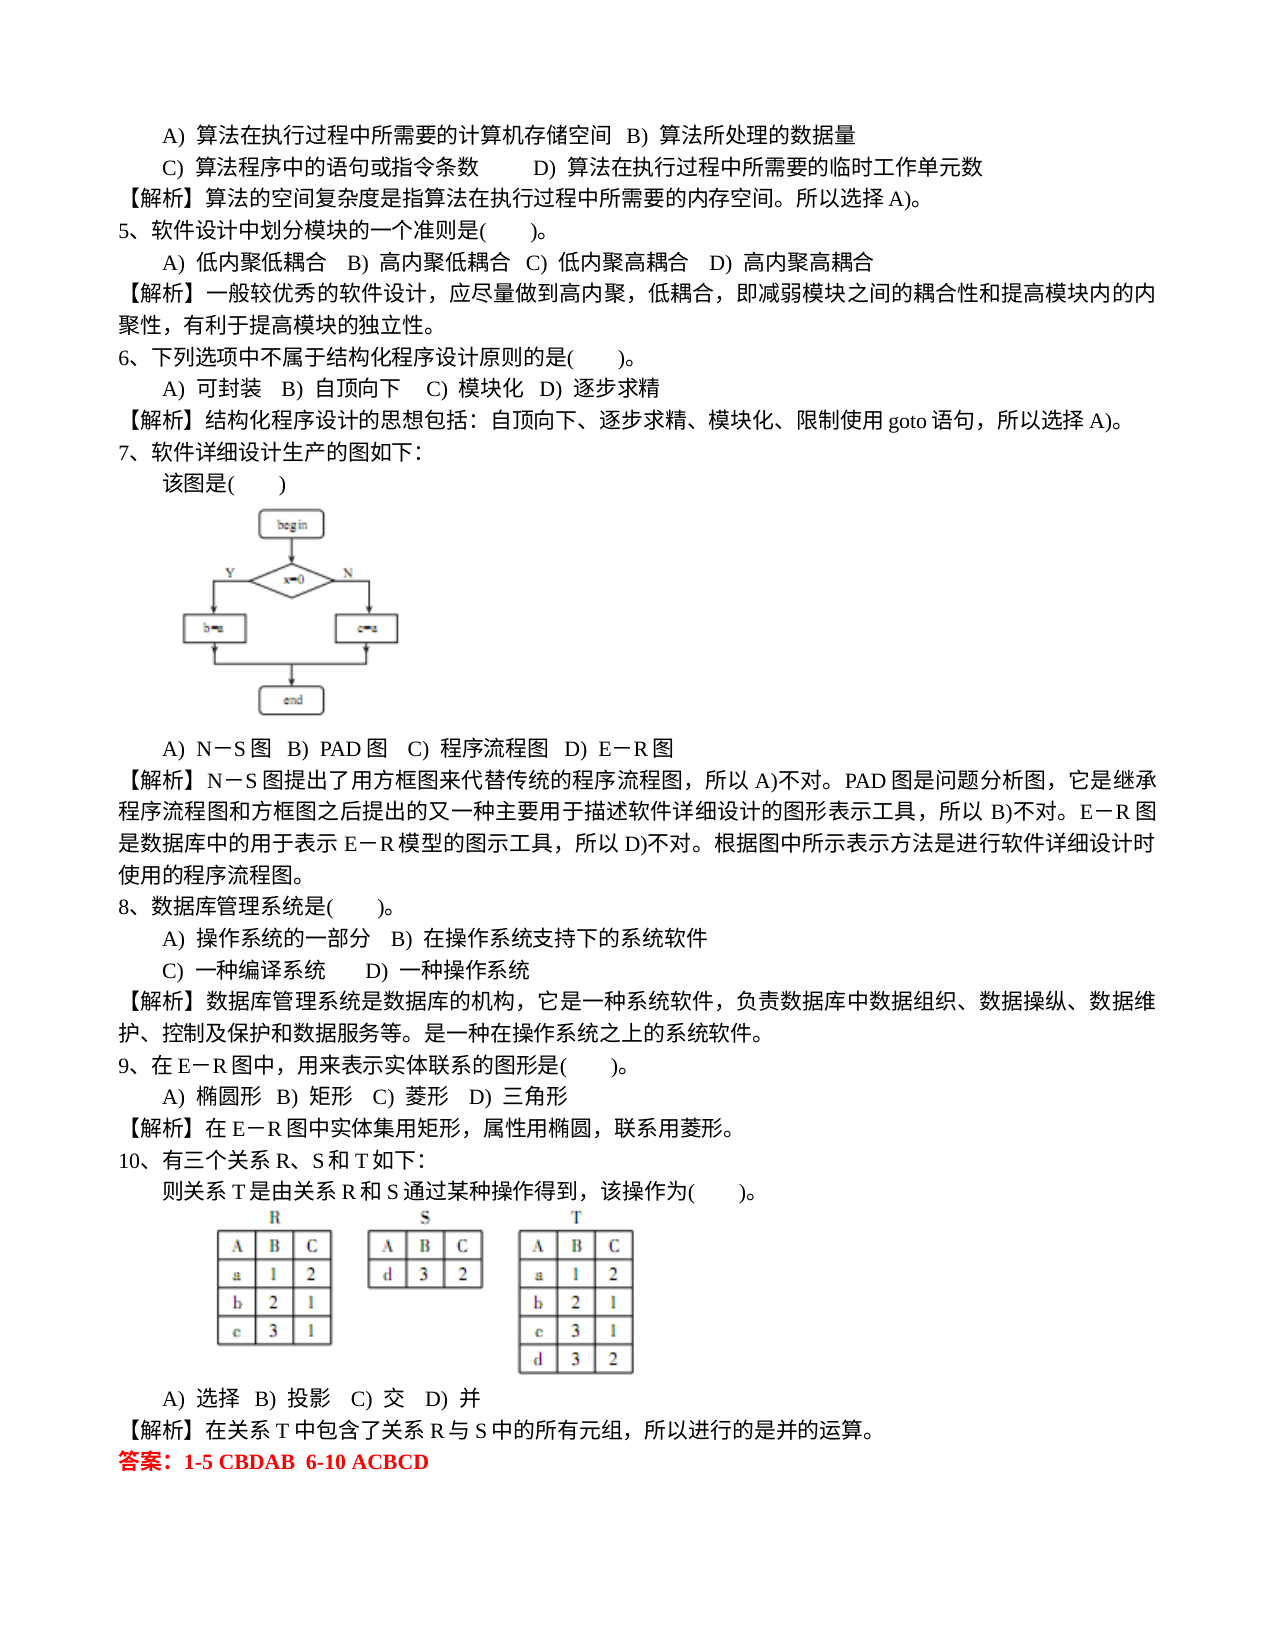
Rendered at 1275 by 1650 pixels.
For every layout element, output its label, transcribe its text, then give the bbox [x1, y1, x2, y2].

text 【解析】N－S图提出了用方框图来代替传统的程序流程图，所以A)不对。PAD图是问题分析图，它是继承程序流程图和方框图之后提出的又一种主要用于描述软件详细设计的图形表示工具，所以B)不对。E－R图是数据库中的用于表示E－R模型的图示工具，所以D)不对。根据图中所示表示方法是进行软件详细设计时使用的程序流程图。 [118, 763, 1157, 889]
text A) N－S图 B) PAD图 C) 程序流程图 D) E－R图 [118, 731, 1157, 763]
text A) 算法在执行过程中所需要的计算机存储空间 B) 算法所处理的数据量 [162, 118, 1157, 150]
text 10、有三个关系R、S和T如下： [118, 1143, 1157, 1174]
text 【解析】在E－R图中实体集用矩形，属性用椭圆，联系用菱形。 [118, 1111, 1157, 1143]
text 【解析】结构化程序设计的思想包括：自顶向下、逐步求精、模块化、限制使用goto语句，所以选择A)。 [118, 403, 1157, 435]
text 该图是( ) [118, 466, 1157, 498]
text 【解析】在关系T 中包含了关系R与S中的所有元组，所以进行的是并的运算。 [118, 1413, 1157, 1444]
text 【解析】一般较优秀的软件设计，应尽量做到高内聚，低耦合，即减弱模块之间的耦合性和提高模块内的内聚性，有利于提高模块的独立性。 [118, 276, 1157, 340]
text A) 操作系统的一部分 B) 在操作系统支持下的系统软件 [162, 921, 1157, 953]
text 7、软件详细设计生产的图如下： [118, 435, 1157, 466]
picture [161, 498, 429, 731]
text A) 选择 B) 投影 C) 交 D) 并 [118, 1381, 1157, 1413]
text C) 一种编译系统 D) 一种操作系统 [162, 953, 1157, 984]
text A) 可封装 B) 自顶向下 C) 模块化 D) 逐步求精 [118, 371, 1157, 403]
text 6、下列选项中不属于结构化程序设计原则的是( )。 [118, 340, 1157, 371]
picture [161, 1206, 670, 1381]
text C) 算法程序中的语句或指令条数 D) 算法在执行过程中所需要的临时工作单元数 [162, 150, 1157, 181]
text 8、数据库管理系统是( )。 [118, 889, 1157, 921]
text A) 低内聚低耦合 B) 高内聚低耦合 C) 低内聚高耦合 D) 高内聚高耦合 [118, 245, 1157, 276]
text 答案：1-5 CBDAB 6-10 ACBCD [118, 1444, 1157, 1476]
text 则关系T是由关系R和S通过某种操作得到，该操作为( )。 [118, 1174, 1157, 1206]
text 【解析】数据库管理系统是数据库的机构，它是一种系统软件，负责数据库中数据组织、数据操纵、数据维护、控制及保护和数据服务等。是一种在操作系统之上的系统软件。 [118, 984, 1157, 1048]
text 5、软件设计中划分模块的一个准则是( )。 [118, 213, 1157, 245]
text A) 椭圆形 B) 矩形 C) 菱形 D) 三角形 [118, 1079, 1157, 1111]
text 【解析】算法的空间复杂度是指算法在执行过程中所需要的内存空间。所以选择A)。 [118, 181, 1157, 213]
text 9、在E－R图中，用来表示实体联系的图形是( )。 [118, 1048, 1157, 1079]
